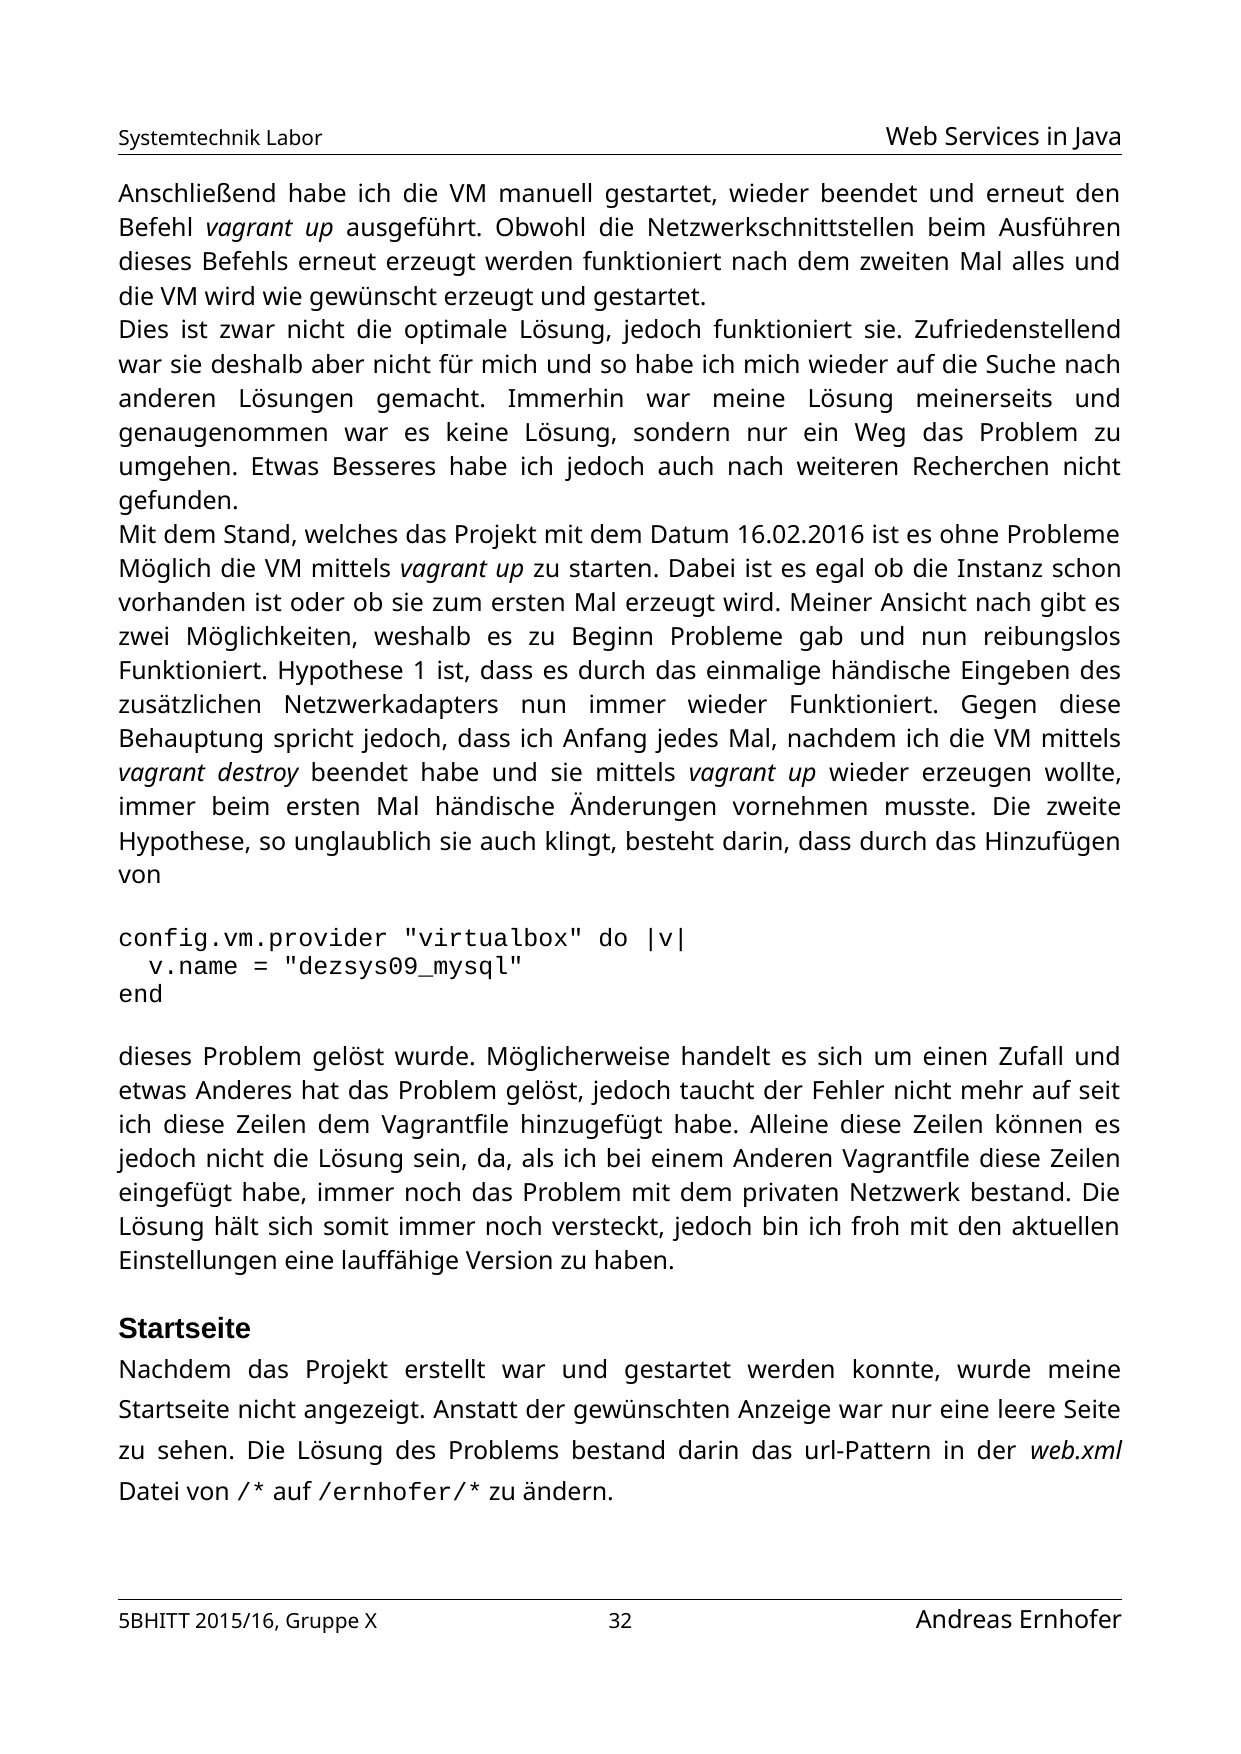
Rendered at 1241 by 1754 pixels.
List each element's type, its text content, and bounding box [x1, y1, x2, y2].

text Dies ist zwar nicht die optimale Lösung, jedoch funktioniert sie. Zufriedenstellend war sie deshalb aber nicht für mich und so habe ich mich wieder auf die Suche nach anderen Lösungen gemacht. Immerhin war meine Lösung meinerseits und genaugenommen war es keine Lösung, sondern nur ein Weg das Problem zu umgehen. Etwas Besseres habe ich jedoch auch nach weiteren Recherchen nicht gefunden. [118, 312, 1122, 517]
text Mit dem Stand, welches das Projekt mit dem Datum 16.02.2016 ist es ohne Probleme Möglich die VM mittels vagrant up zu starten. Dabei ist es egal ob die Instanz schon vorhanden ist oder ob sie zum ersten Mal erzeugt wird. Meiner Ansicht nach gibt es zwei Möglichkeiten, weshalb es zu Beginn Probleme gab und nun reibungslos Funktioniert. Hypothese 1 ist, dass es durch das einmalige händische Eingeben des zusätzlichen Netzwerkadapters nun immer wieder Funktioniert. Gegen diese Behauptung spricht jedoch, dass ich Anfang jedes Mal, nachdem ich die VM mittels vagrant destroy beendet habe und sie mittels vagrant up wieder erzeugen wollte, immer beim ersten Mal händische Änderungen vornehmen musste. Die zweite Hypothese, so unglaublich sie auch klingt, besteht darin, dass durch das Hinzufügen von [118, 517, 1122, 891]
text dieses Problem gelöst wurde. Möglicherweise handelt es sich um einen Zufall und etwas Anderes hat das Problem gelöst, jedoch taucht der Fehler nicht mehr auf seit ich diese Zeilen dem Vagrantfile hinzugefügt habe. Alleine diese Zeilen können es jedoch nicht die Lösung sein, da, als ich bei einem Anderen Vagrantfile diese Zeilen eingefügt habe, immer noch das Problem mit dem privaten Netzwerk bestand. Die Lösung hält sich somit immer noch versteckt, jedoch bin ich froh mit den aktuellen Einstellungen eine lauffähige Version zu haben. [118, 1039, 1122, 1277]
text end [118, 982, 1122, 1010]
text Nachdem das Projekt erstellt war und gestartet werden konnte, wurde meine Startseite nicht angezeigt. Anstatt der gewünschten Anzeige war nur eine leere Seite zu sehen. Die Lösung des Problems bestand darin das url-Pattern in der web.xml Datei von /* auf /ernhofer/* zu ändern. [118, 1351, 1122, 1508]
text Startseite [118, 1311, 1122, 1345]
text Anschließend habe ich die VM manuell gestartet, wieder beendet und erneut den Befehl vagrant up ausgeführt. Obwohl die Netzwerkschnittstellen beim Ausführen dieses Befehls erneut erzeugt werden funktioniert nach dem zweiten Mal alles und die VM wird wie gewünscht erzeugt und gestartet. [118, 176, 1122, 312]
text config.vm.provider "virtualbox" do |v| [118, 925, 1122, 954]
text v.name = "dezsys09_mysql" [118, 954, 1122, 982]
